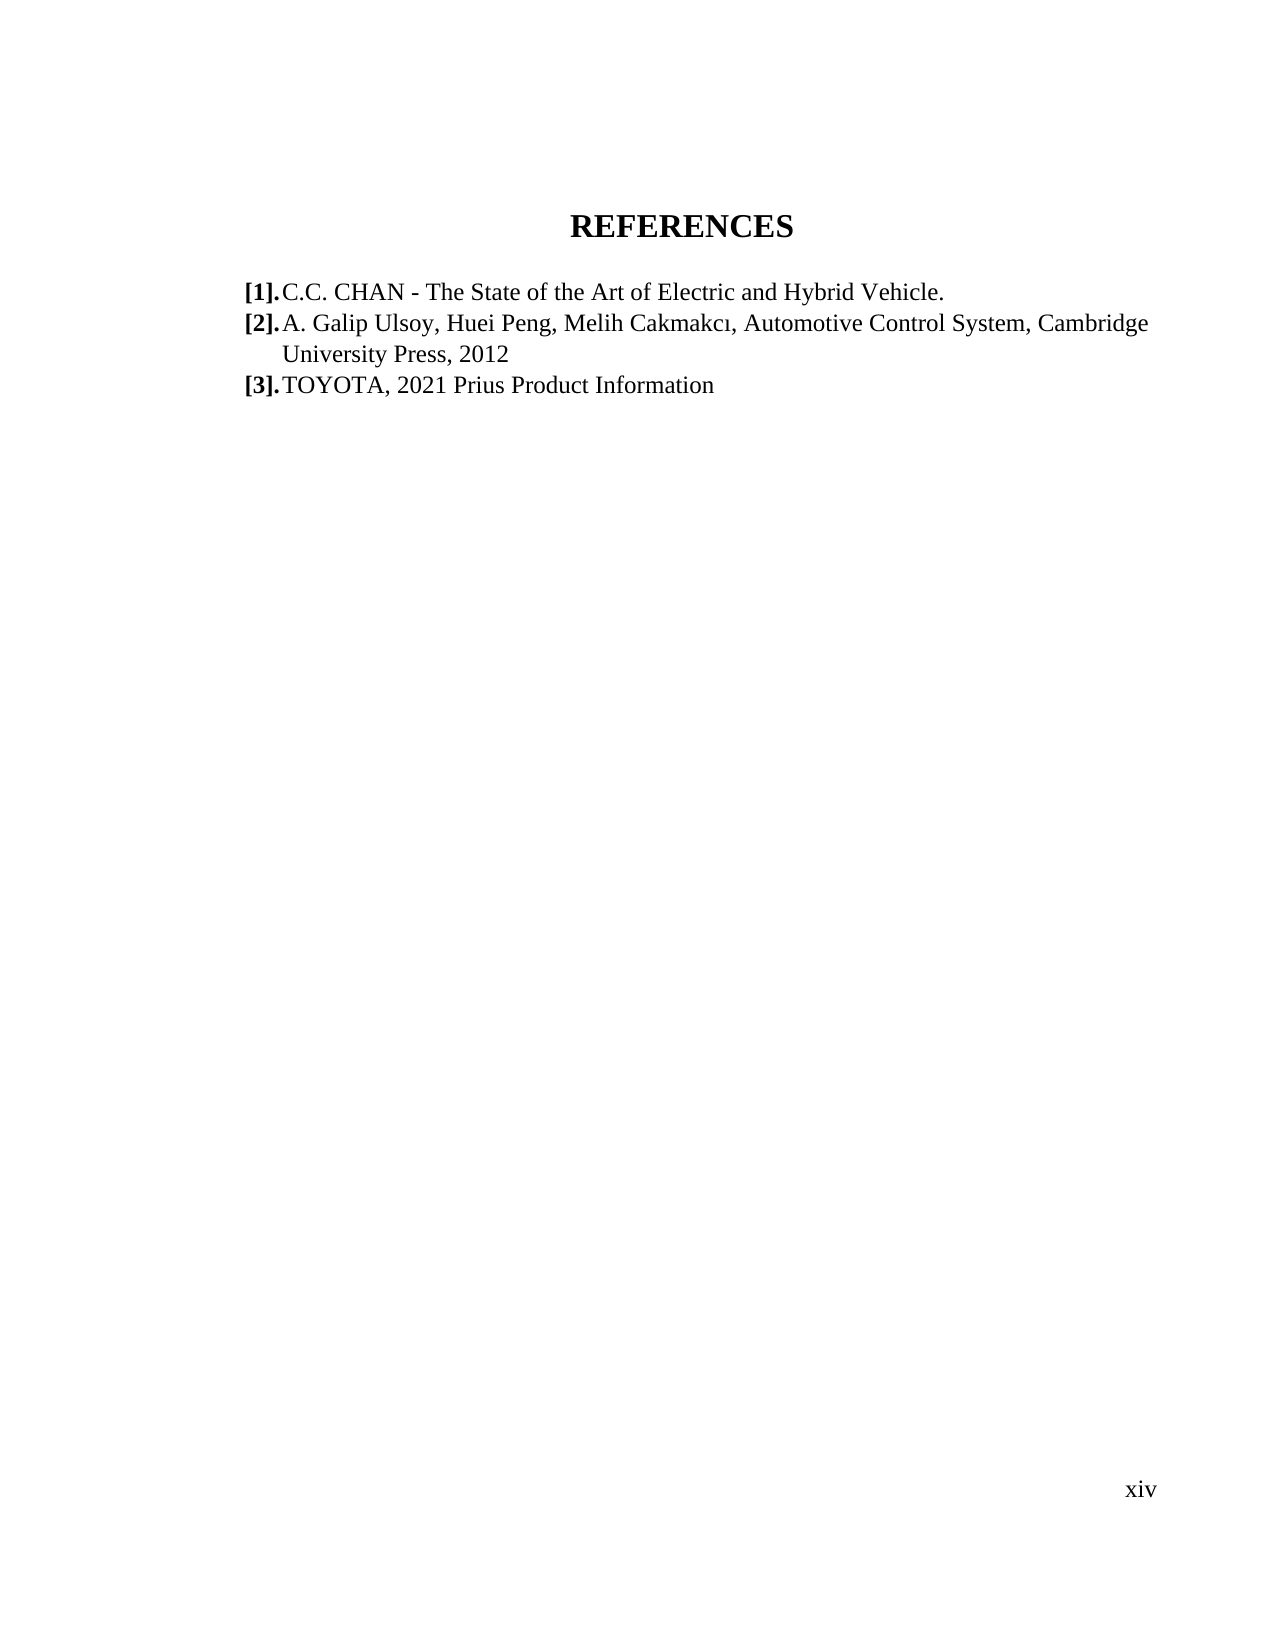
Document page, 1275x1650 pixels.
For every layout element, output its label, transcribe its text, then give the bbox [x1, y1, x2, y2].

list A. Galip Ulsoy, Huei Peng, Melih Cakmakcı, Automotive Control System, Cambridge University Press, 2012 [244, 308, 1157, 368]
list TOYOTA, 2021 Prius Product Information [244, 370, 1157, 399]
text REFERENCES [207, 206, 1157, 245]
list C.C. CHAN - The State of the Art of Electric and Hybrid Vehicle. [244, 277, 1157, 306]
